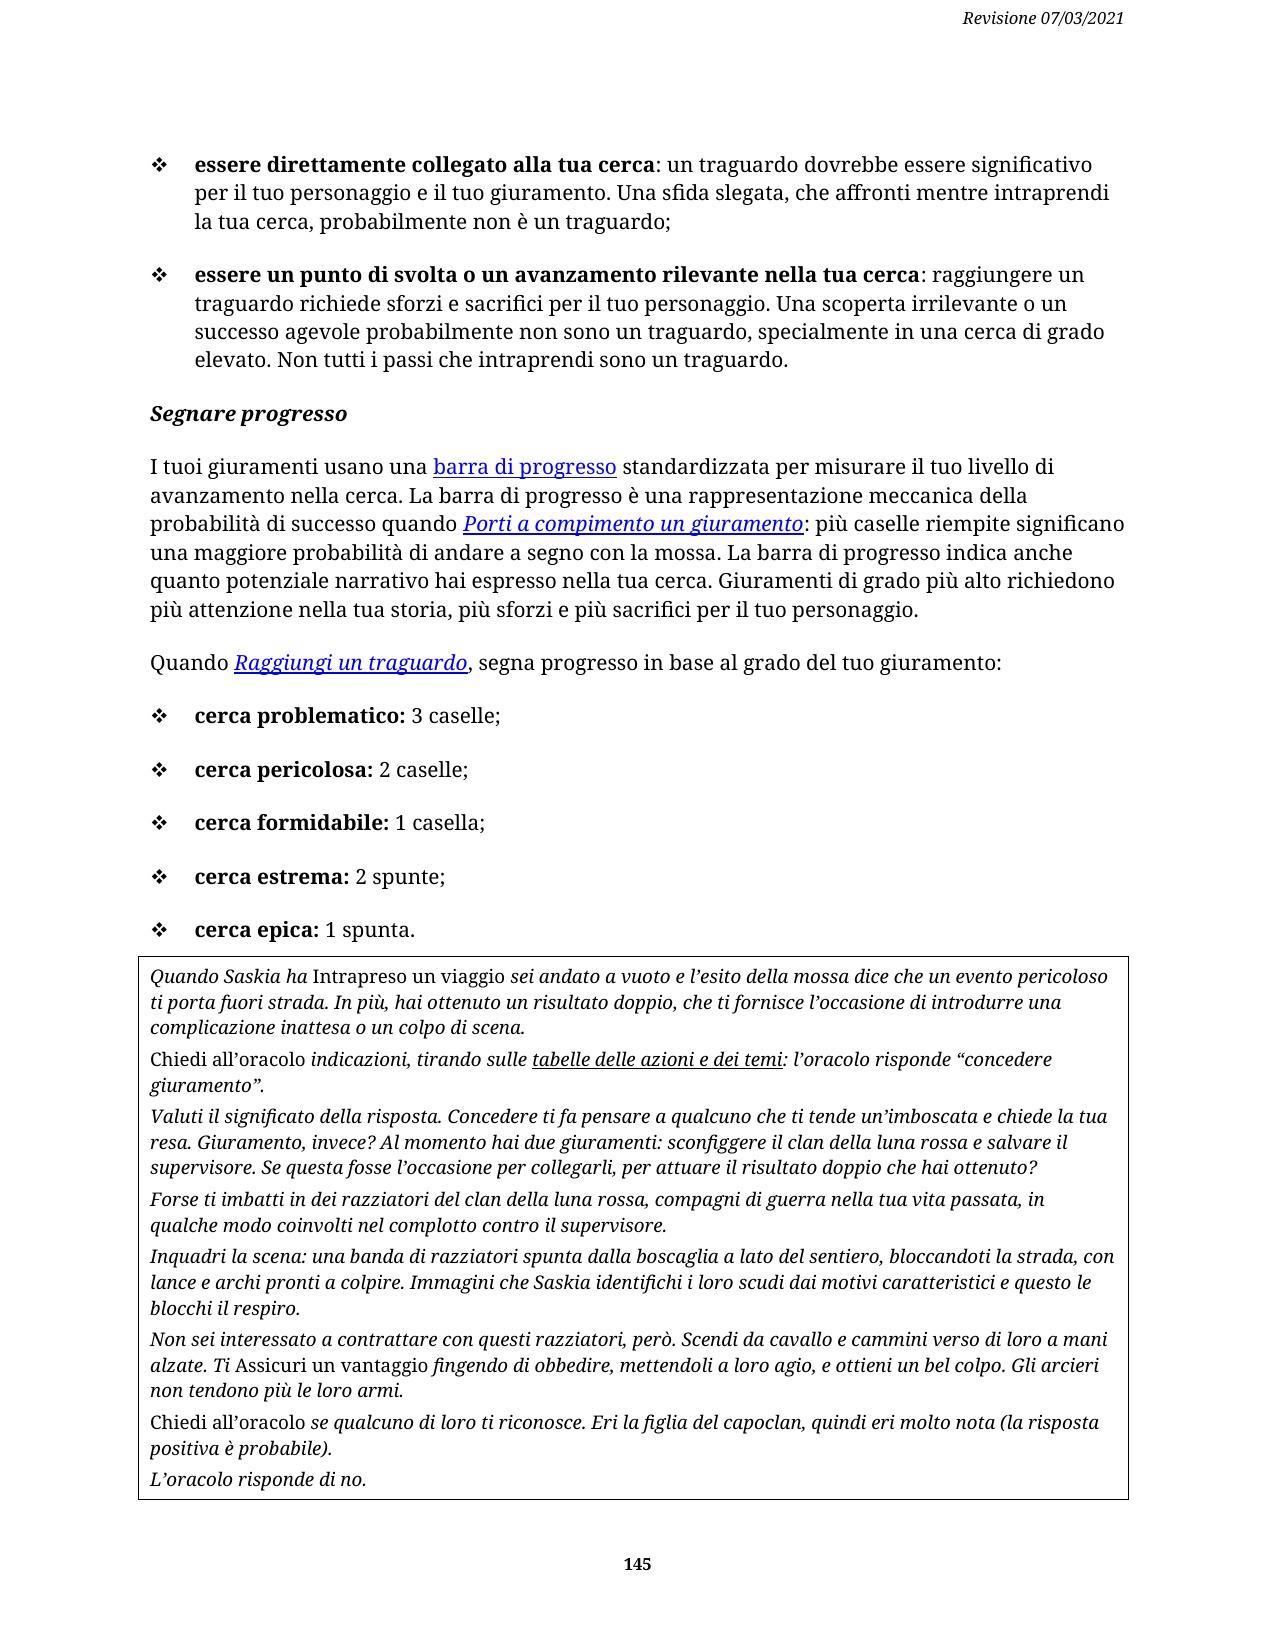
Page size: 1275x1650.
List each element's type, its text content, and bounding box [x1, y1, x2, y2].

text I tuoi giuramenti usano una barra di progresso standardizzata per misurare il tuo livello di avanzamento nella cerca. La barra di progresso è una rappresentazione meccanica della probabilità di successo quando Porti a compimento un giuramento: più caselle riempite significano una maggiore probabilità di andare a segno con la mossa. La barra di progresso indica anche quanto potenziale narrativo hai espresso nella tua cerca. Giuramenti di grado più alto richiedono più attenzione nella tua storia, più sforzi e più sacrifici per il tuo personaggio. [150, 452, 1125, 623]
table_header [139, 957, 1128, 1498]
subtitle Segnare progresso [150, 399, 1125, 427]
list cerca estrema: 2 spunte; [150, 862, 1125, 890]
list cerca pericolosa: 2 caselle; [150, 755, 1125, 783]
list cerca epica: 1 spunta. [150, 915, 1125, 944]
text Quando Raggiungi un traguardo, segna progresso in base al grado del tuo giuramento: [150, 648, 1125, 677]
list cerca problematico: 3 caselle; [150, 702, 1125, 730]
list essere un punto di svolta o un avanzamento rilevante nella tua cerca: raggiungere un traguardo richiede sforzi e sacrifici per il tuo personaggio. Una scoperta irrilevante o un successo agevole probabilmente non sono un traguardo, specialmente in una cerca di grado elevato. Non tutti i passi che intraprendi sono un traguardo. [150, 260, 1125, 374]
list cerca formidabile: 1 casella; [150, 808, 1125, 837]
list essere direttamente collegato alla tua cerca: un traguardo dovrebbe essere significativo per il tuo personaggio e il tuo giuramento. Una sfida slegata, che affronti mentre intraprendi la tua cerca, probabilmente non è un traguardo; [150, 150, 1125, 235]
